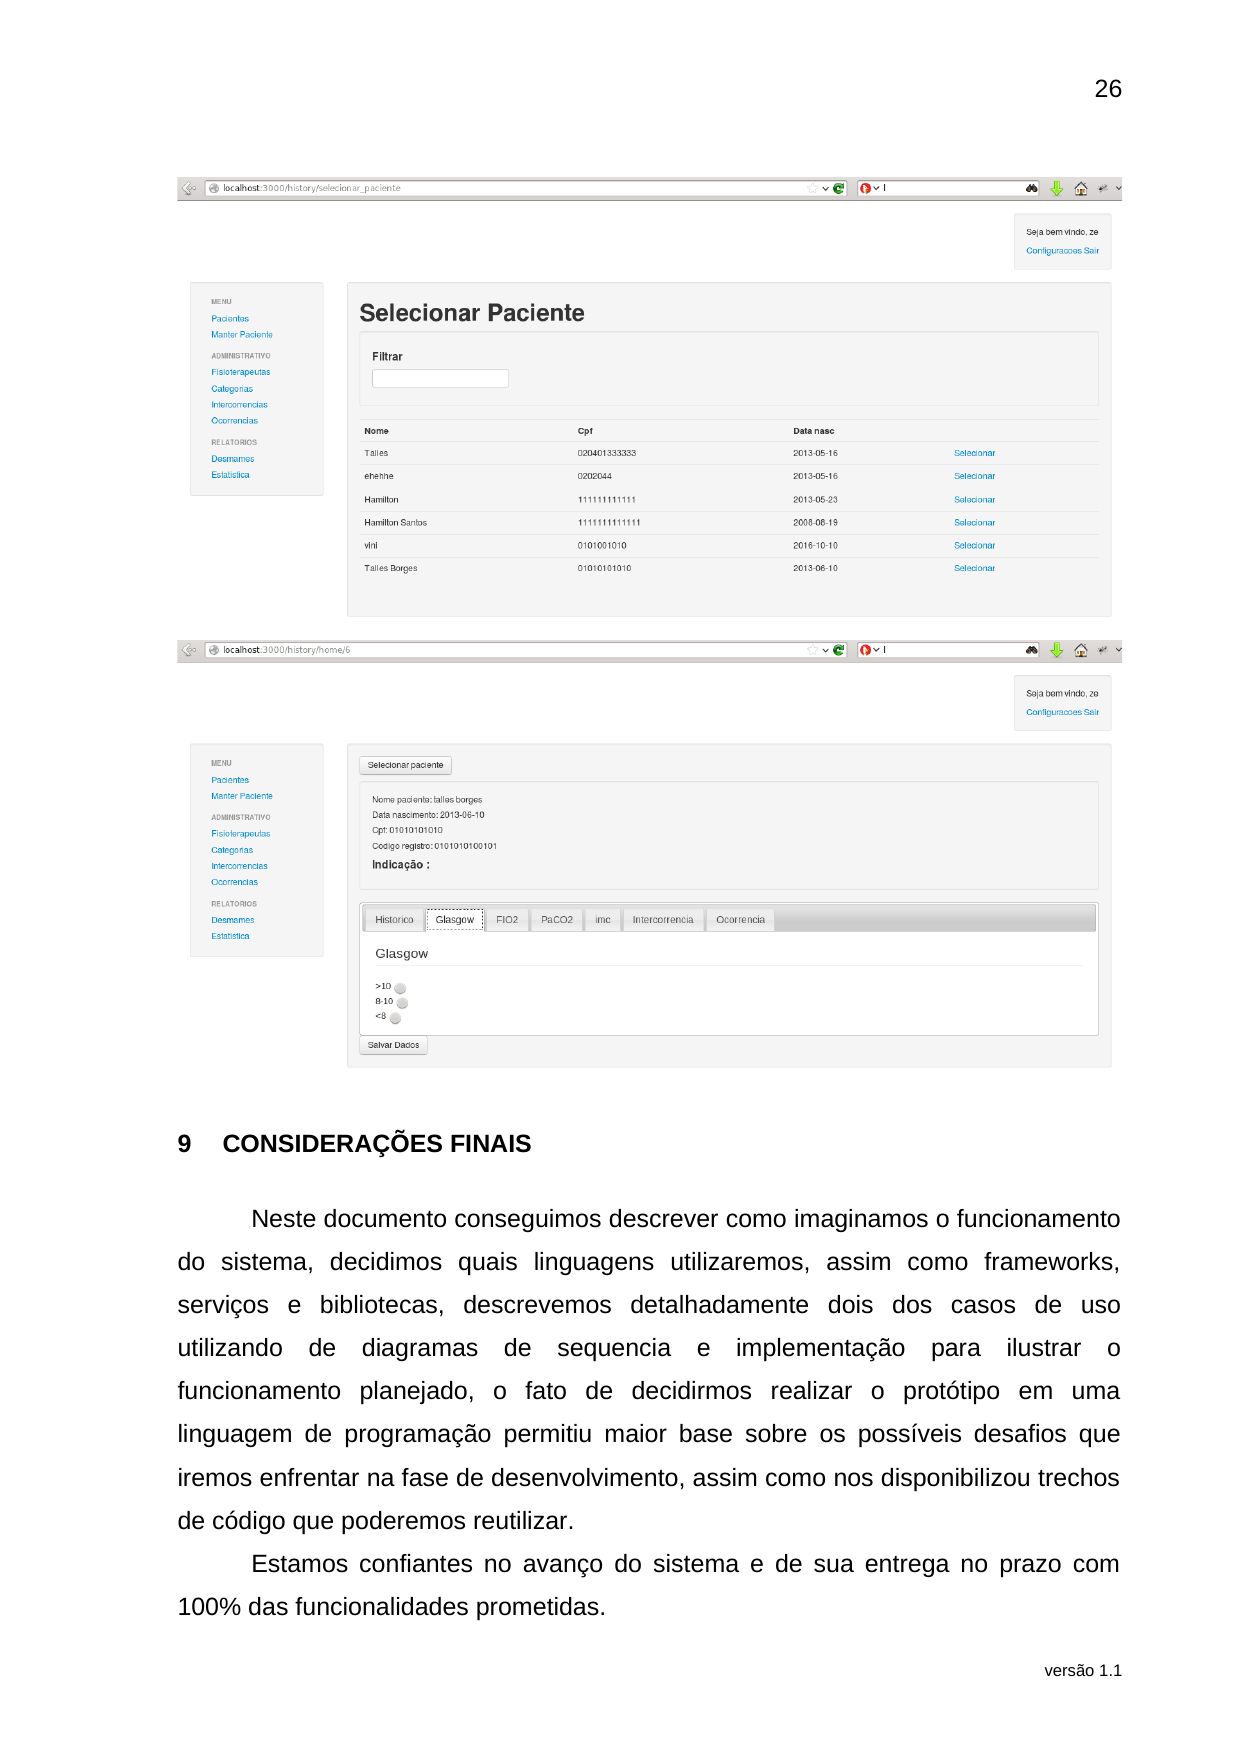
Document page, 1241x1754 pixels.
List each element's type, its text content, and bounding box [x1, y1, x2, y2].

picture [177, 177, 1123, 1101]
text Estamos confiantes no avanço do sistema e de sua entrega no prazo com 100% das funcionalidades prometidas. [177, 1549, 1122, 1621]
subtitle Considerações Finais [177, 1129, 1122, 1158]
text Neste documento conseguimos descrever como imaginamos o funcionamento do sistema, decidimos quais linguagens utilizaremos, assim como frameworks, serviços e bibliotecas, descrevemos detalhadamente dois dos casos de uso utilizando de diagramas de sequencia e implementação para ilustrar o funcionamento planejado, o fato de decidirmos realizar o protótipo em uma linguagem de programação permitiu maior base sobre os possíveis desafios que iremos enfrentar na fase de desenvolvimento, assim como nos disponibilizou trechos de código que poderemos reutilizar. [177, 1204, 1122, 1534]
